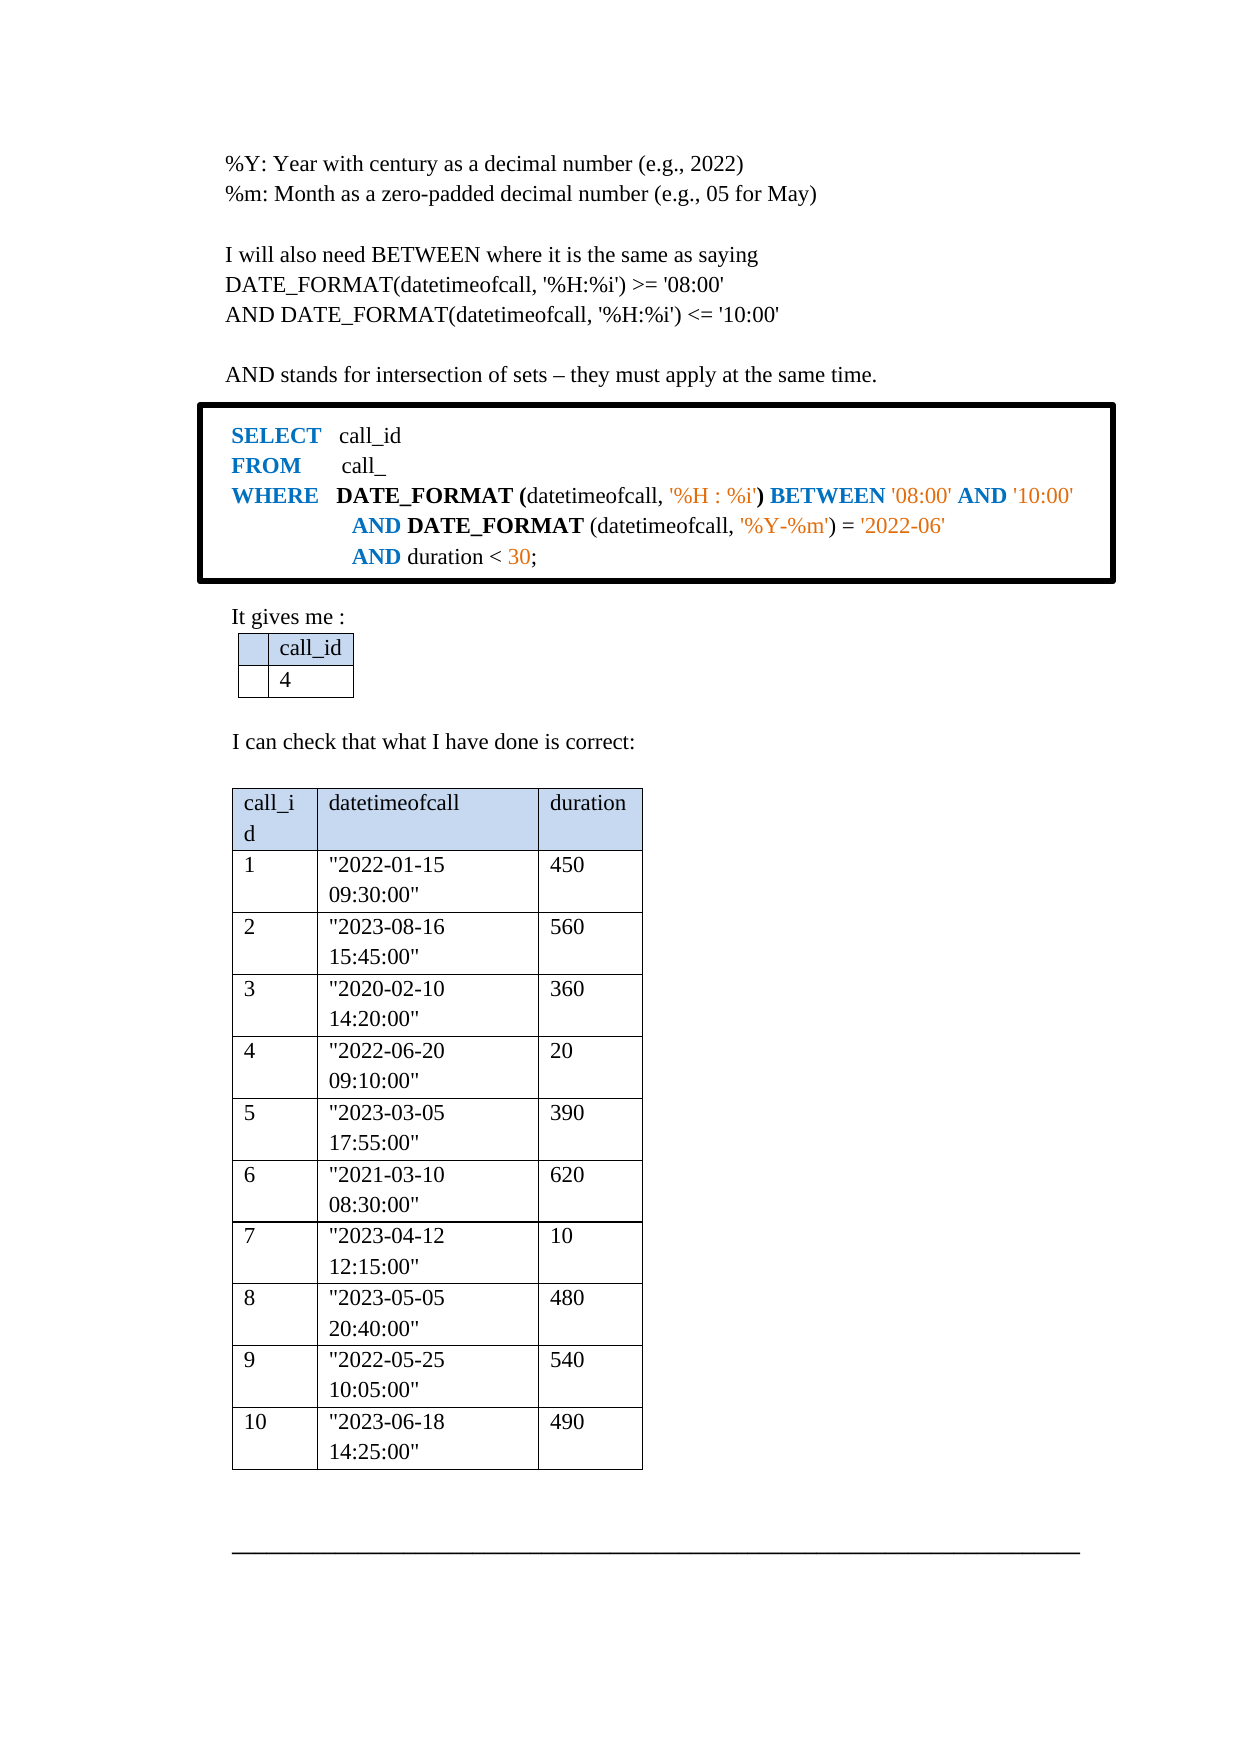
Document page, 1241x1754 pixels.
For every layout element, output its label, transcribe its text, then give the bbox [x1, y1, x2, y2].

table_cell 560 [539, 913, 642, 974]
table_cell 3 [233, 975, 317, 1036]
table_cell [239, 666, 268, 697]
table_cell 10 [233, 1408, 317, 1469]
table_cell "2023-08-16 15:45:00" [318, 913, 538, 974]
table_header [239, 634, 268, 665]
table_cell 9 [233, 1346, 317, 1407]
list %Y: Year with century as a decimal number (e.g., 2022) [225, 150, 1090, 176]
table_header datetimeofcall [318, 789, 538, 850]
table_header call_id [269, 634, 353, 665]
table_cell 5 [233, 1099, 317, 1159]
table_cell 540 [539, 1346, 642, 1407]
table_cell 2 [233, 913, 317, 974]
table_header duration [539, 789, 642, 850]
list I can check that what I have done is correct: [232, 728, 1090, 754]
table_cell 490 [539, 1408, 642, 1469]
table_cell 1 [233, 851, 317, 912]
table_cell "2022-05-25 10:05:00" [318, 1346, 538, 1407]
list AND stands for intersection of sets – they must apply at the same time. [225, 361, 1090, 388]
list It gives me : [231, 603, 1090, 629]
table_cell 6 [233, 1161, 317, 1221]
table_cell 10 [539, 1223, 642, 1283]
table_cell "2023-03-05 17:55:00" [318, 1099, 538, 1159]
list WHERE DATE_FORMAT (datetimeofcall, '%H : %i') BETWEEN '08:00' AND '10:00' [231, 482, 1090, 509]
list AND duration < 30; [231, 543, 1090, 569]
list I will also need BETWEEN where it is the same as saying [225, 241, 1090, 267]
table_cell 360 [539, 975, 642, 1036]
list AND DATE_FORMAT(datetimeofcall, '%H:%i') <= '10:00' [225, 301, 1090, 327]
list AND DATE_FORMAT (datetimeofcall, '%Y-%m') = '2022-06' [231, 512, 1090, 539]
table_cell "2021-03-10 08:30:00" [318, 1161, 538, 1221]
table_cell 390 [539, 1099, 642, 1159]
table_cell "2022-01-15 09:30:00" [318, 851, 538, 912]
list DATE_FORMAT(datetimeofcall, '%H:%i') >= '08:00' [225, 271, 1090, 297]
table_cell 480 [539, 1284, 642, 1345]
list FROM call_ [231, 452, 1090, 478]
table_cell "2023-05-05 20:40:00" [318, 1284, 538, 1345]
list SELECT call_id [231, 422, 1090, 448]
table_cell "2023-06-18 14:25:00" [318, 1408, 538, 1469]
table_cell 620 [539, 1161, 642, 1221]
list __________________________________________________________________________ [232, 1530, 1090, 1557]
table_cell 20 [539, 1037, 642, 1098]
table_cell 4 [233, 1037, 317, 1098]
table_cell 7 [233, 1223, 317, 1283]
table_cell "2023-04-12 12:15:00" [318, 1223, 538, 1283]
table_cell 8 [233, 1284, 317, 1345]
table_header call_id [233, 789, 317, 850]
table_cell 450 [539, 851, 642, 912]
list %m: Month as a zero-padded decimal number (e.g., 05 for May) [225, 180, 1090, 207]
table_cell 4 [269, 666, 353, 697]
table_cell "2020-02-10 14:20:00" [318, 975, 538, 1036]
table_cell "2022-06-20 09:10:00" [318, 1037, 538, 1098]
